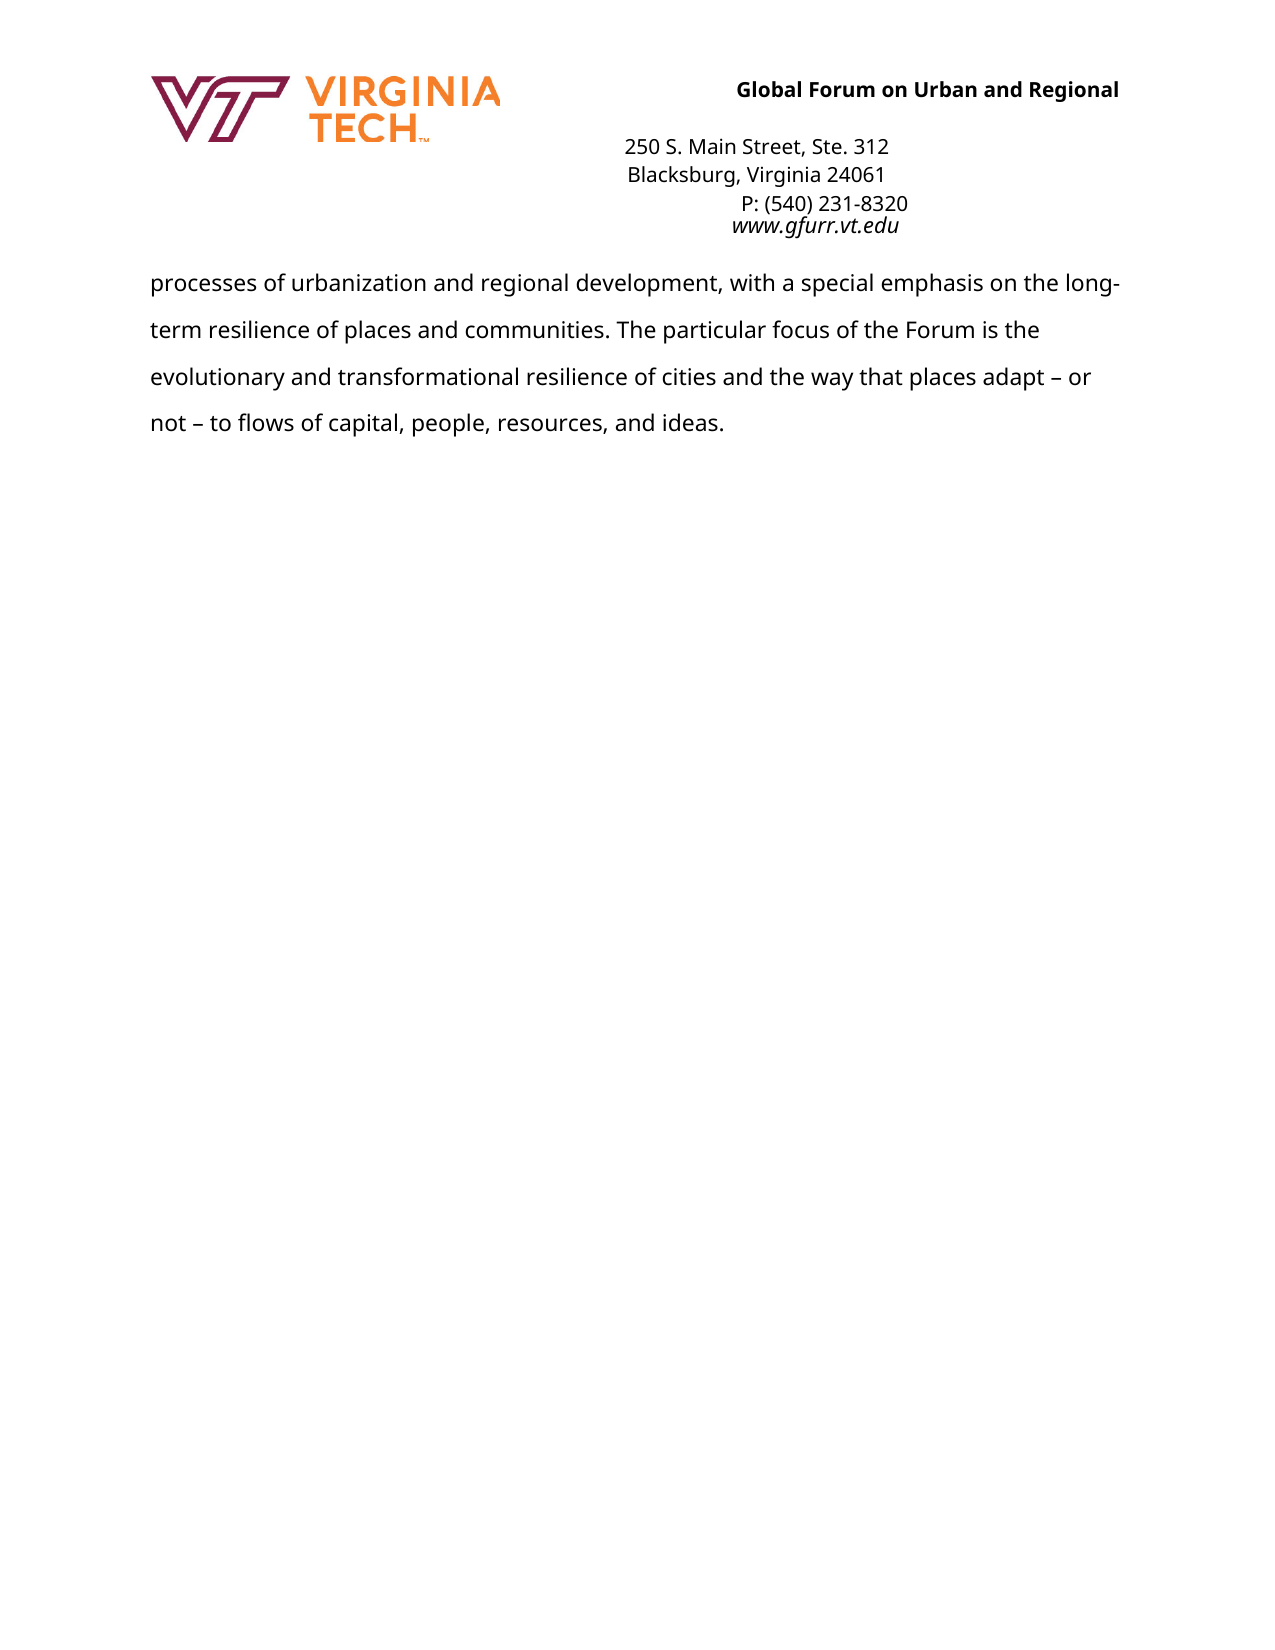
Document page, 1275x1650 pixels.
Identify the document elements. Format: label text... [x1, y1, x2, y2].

picture [150, 75, 500, 142]
